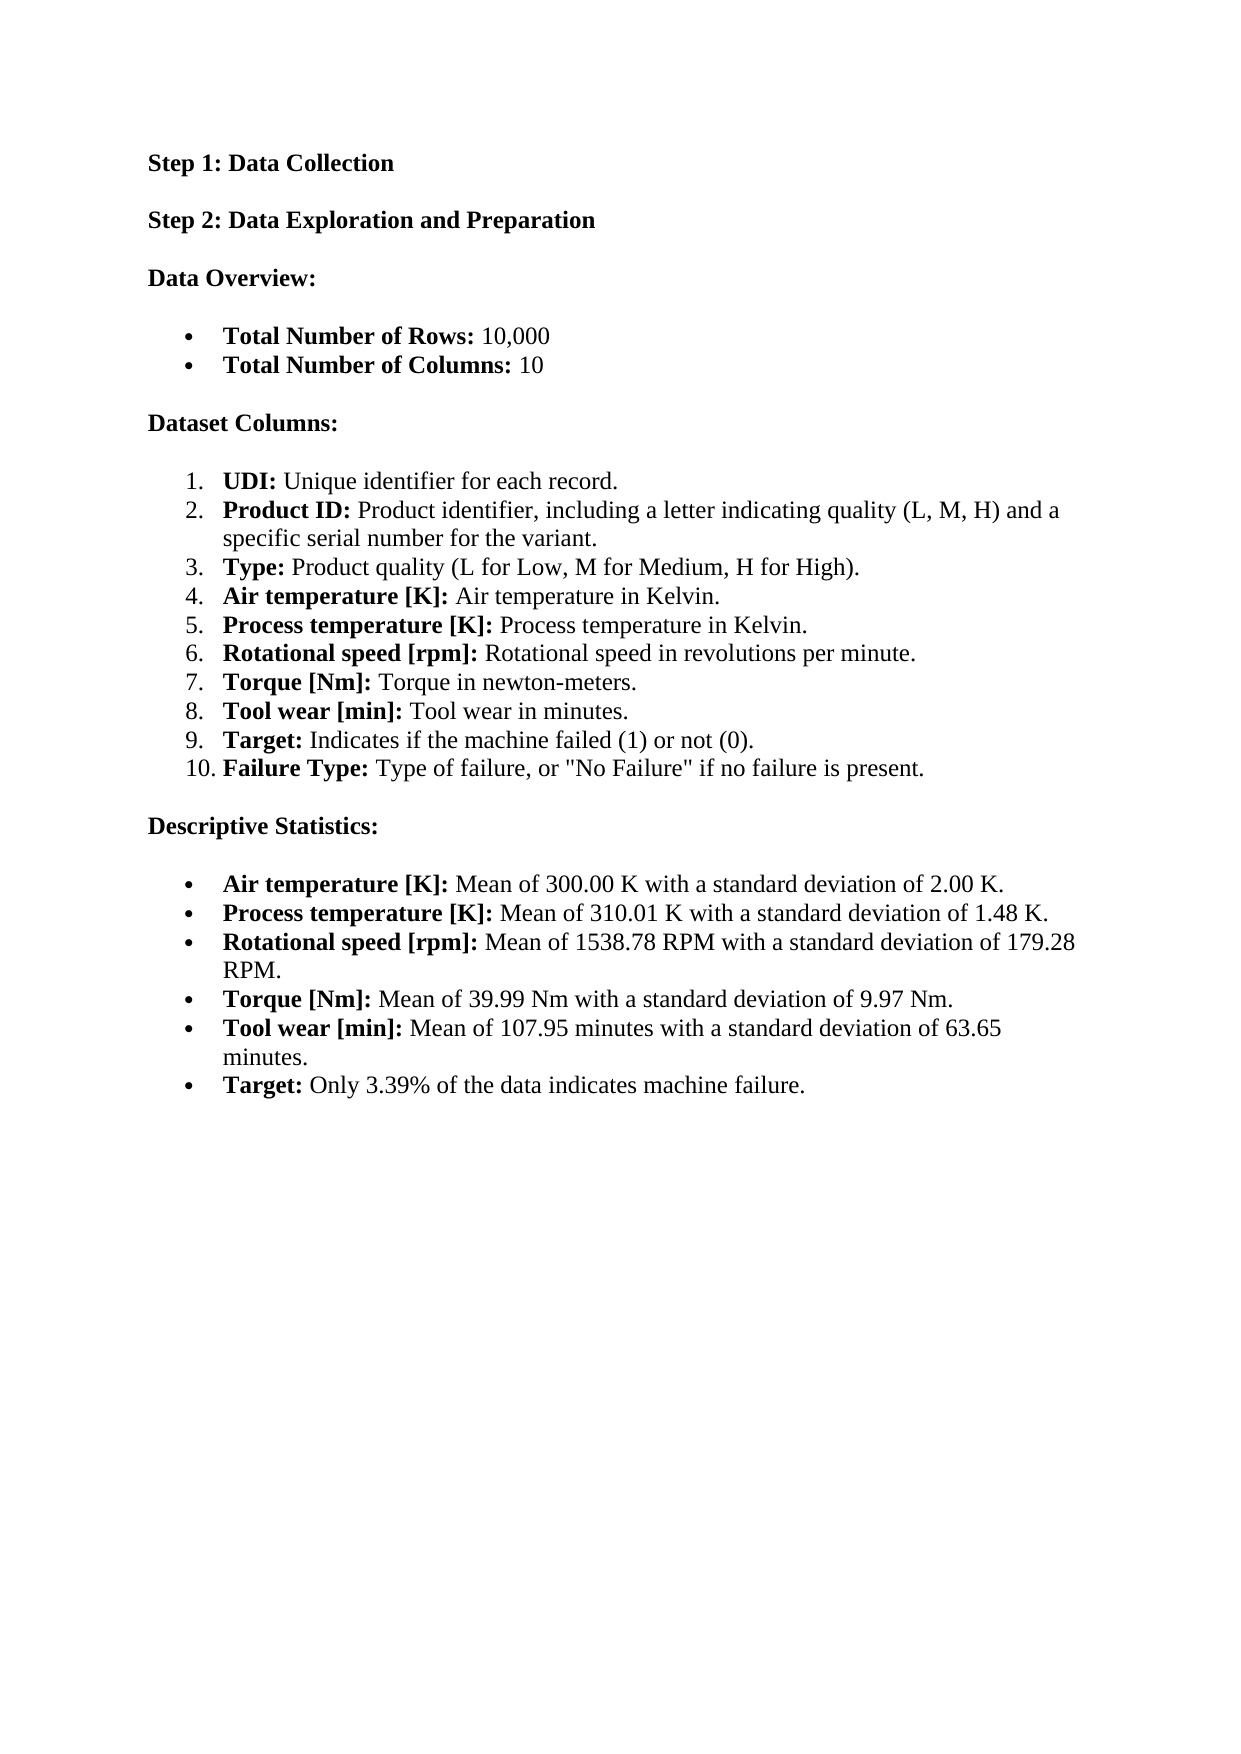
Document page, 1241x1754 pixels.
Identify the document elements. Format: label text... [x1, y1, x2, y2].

text Data Overview: [148, 263, 1093, 292]
text Dataset Columns: [148, 408, 1093, 437]
list Total Number of Columns: 10 [185, 350, 1093, 379]
list Type: Product quality (L for Low, M for Medium, H for High). [185, 552, 1093, 581]
text Step 2: Data Exploration and Preparation [148, 206, 1093, 234]
list Target: Only 3.39% of the data indicates machine failure. [185, 1071, 1093, 1099]
text Step 1: Data Collection [148, 148, 1093, 176]
list Total Number of Rows: 10,000 [185, 321, 1093, 350]
list Rotational speed [rpm]: Rotational speed in revolutions per minute. [185, 638, 1093, 667]
list UDI: Unique identifier for each record. [185, 466, 1093, 495]
list Rotational speed [rpm]: Mean of 1538.78 RPM with a standard deviation of 179.28 RPM. [185, 927, 1093, 984]
list Air temperature [K]: Mean of 300.00 K with a standard deviation of 2.00 K. [185, 869, 1093, 898]
list Process temperature [K]: Mean of 310.01 K with a standard deviation of 1.48 K. [185, 898, 1093, 927]
text Descriptive Statistics: [148, 811, 1093, 840]
list Air temperature [K]: Air temperature in Kelvin. [185, 581, 1093, 610]
list Product ID: Product identifier, including a letter indicating quality (L, M, H) and a specific serial number for the variant. [185, 495, 1093, 552]
list Tool wear [min]: Tool wear in minutes. [185, 696, 1093, 725]
list Target: Indicates if the machine failed (1) or not (0). [185, 725, 1093, 753]
list Tool wear [min]: Mean of 107.95 minutes with a standard deviation of 63.65 minutes. [185, 1013, 1093, 1071]
list Failure Type: Type of failure, or "No Failure" if no failure is present. [185, 753, 1093, 782]
list Torque [Nm]: Torque in newton-meters. [185, 667, 1093, 696]
list Torque [Nm]: Mean of 39.99 Nm with a standard deviation of 9.97 Nm. [185, 984, 1093, 1013]
list Process temperature [K]: Process temperature in Kelvin. [185, 610, 1093, 638]
